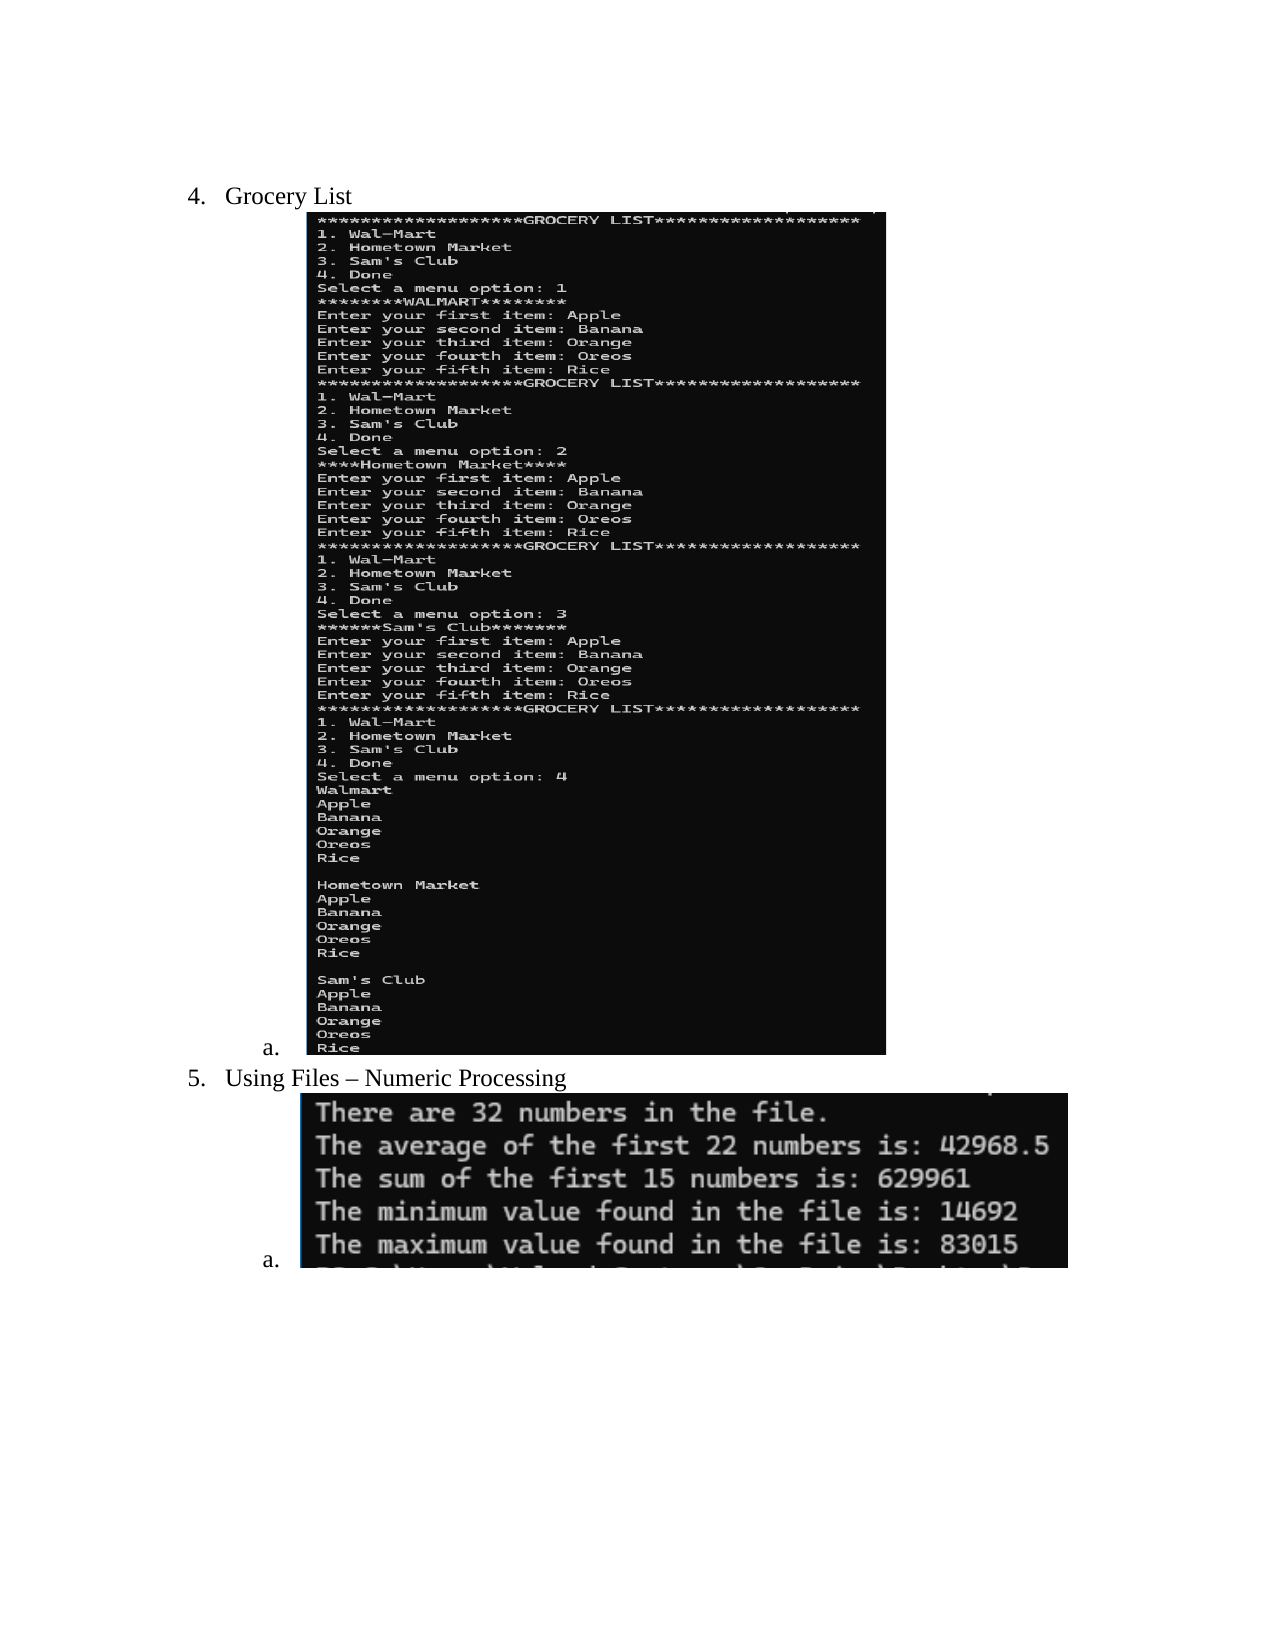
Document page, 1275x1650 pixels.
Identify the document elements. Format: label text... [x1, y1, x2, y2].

list Grocery List [187, 181, 1125, 210]
picture [300, 1093, 1068, 1268]
picture [306, 212, 887, 1055]
list Using Files – Numeric Processing [187, 1063, 1125, 1091]
